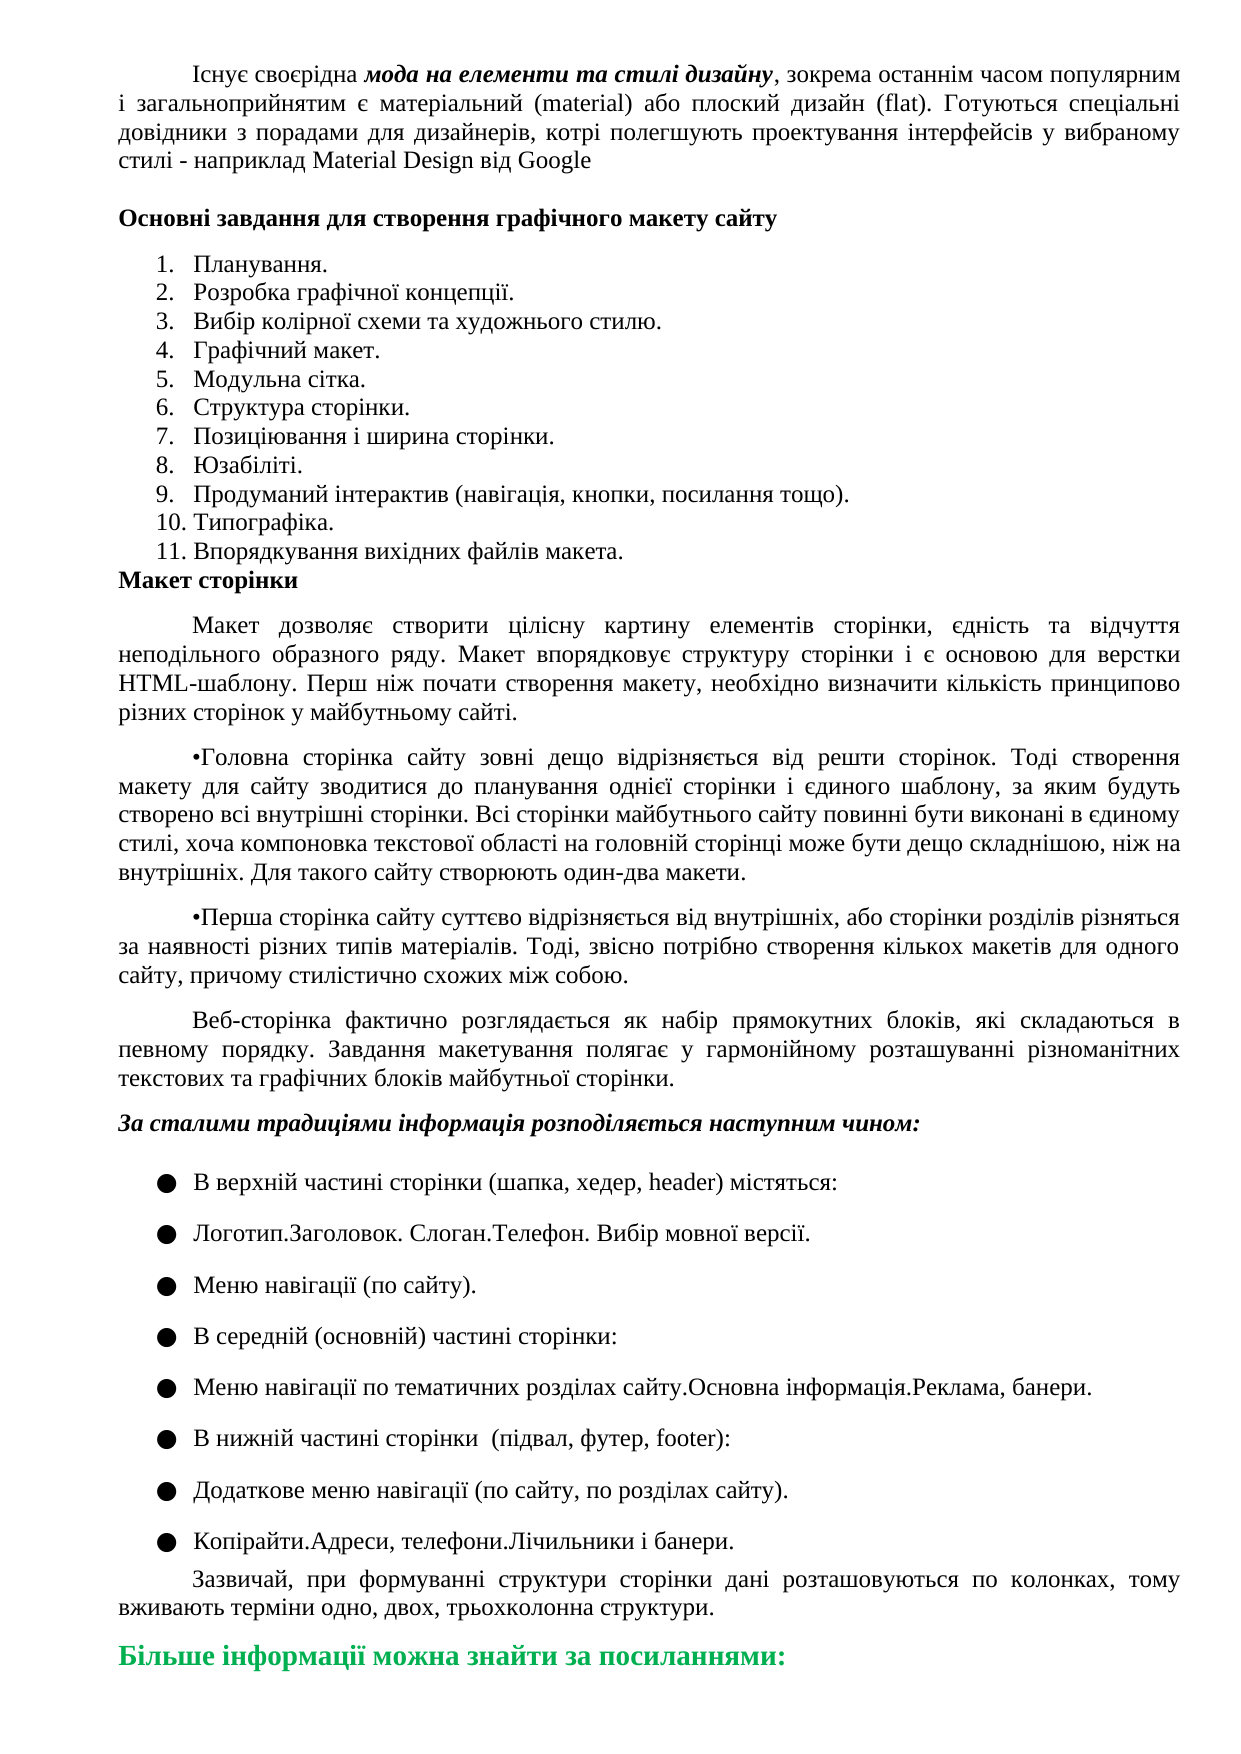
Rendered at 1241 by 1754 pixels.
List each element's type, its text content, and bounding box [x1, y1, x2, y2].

list Структура сторінки. [156, 392, 1181, 421]
list Логотип.Заголовок. Слоган.Телефон. Вибір мовної версії. [156, 1205, 1181, 1256]
list Модульна сітка. [156, 364, 1181, 392]
text Існує своєрідна мода на елементи та стилі дизайну, зокрема останнім часом популярним і загальноприйнятим є матеріальний (material) або плоский дизайн (flat). Готуються спеціальні довідники з порадами для дизайнерів, котрі полегшують проектування інтерфейсів у вибраному стилі - наприклад Material Design від Google [118, 59, 1181, 174]
text Макет сторінки [118, 565, 1181, 594]
text Більше інформації можна знайти за посиланнями: [118, 1638, 1181, 1671]
text •Перша сторінка сайту суттєво відрізняється від внутрішніх, або сторінки розділів різняться за наявності різних типів матеріалів. Тоді, звісно потрібно створення кількох макетів для одного сайту, причому стилістично схожих між собою. [118, 902, 1181, 989]
list Типографіка. [156, 507, 1181, 536]
list Продуманий інтерактив (навігація, кнопки, посилання тощо). [156, 479, 1181, 507]
list Додаткове меню навігації (по сайту, по розділах сайту). [156, 1461, 1181, 1512]
list Планування. [156, 249, 1181, 277]
list Копірайти.Адреси, телефони.Лічильники і банери. [156, 1512, 1181, 1564]
list Впорядкування вихідних файлів макета. [156, 536, 1181, 565]
text Основні завдання для створення графічного макету сайту [118, 203, 1181, 232]
text Макет дозволяє створити цілісну картину елементів сторінки, єдність та відчуття неподільного образного ряду. Макет впорядковує структуру сторінки і є основою для верстки HTML-шаблону. Перш ніж почати створення макету, необхідно визначити кількість принципово різних сторінок у майбутньому сайті. [118, 610, 1181, 725]
text •Головна сторінка сайту зовні дещо відрізняється від решти сторінок. Тоді створення макету для сайту зводитися до планування однієї сторінки і єдиного шаблону, за яким будуть створено всі внутрішні сторінки. Всі сторінки майбутнього сайту повинні бути виконані в єдиному стилі, хоча компоновка текстової області на головній сторінці може бути дещо складнішою, ніж на внутрішніх. Для такого сайту створюють один-два макети. [118, 742, 1181, 886]
list Графічний макет. [156, 335, 1181, 364]
list Юзабіліті. [156, 450, 1181, 479]
text Зазвичай, при формуванні структури сторінки дані розташовуються по колонках, тому вживають терміни одно, двох, трьохколонна структури. [118, 1564, 1181, 1621]
list Меню навігації по тематичних розділах сайту.Основна інформація.Реклама, банери. [156, 1359, 1181, 1410]
text Веб-сторінка фактично розглядається як набір прямокутних блоків, які складаються в певному порядку. Завдання макетування полягає у гармонійному розташуванні різноманітних текстових та графічних блоків майбутньої сторінки. [118, 1005, 1181, 1092]
list Розробка графічної концепції. [156, 277, 1181, 306]
list В верхній частині сторінки (шапка, хедер, header) містяться: [156, 1154, 1181, 1205]
list Вибір колірної схеми та художнього стилю. [156, 306, 1181, 335]
list Позиціювання і ширина сторінки. [156, 421, 1181, 450]
list В середній (основній) частині сторінки: [156, 1307, 1181, 1359]
list В нижній частині сторінки (підвал, футер, footer): [156, 1410, 1181, 1461]
text За сталими традиціями інформація розподіляється наступним чином: [118, 1108, 1181, 1137]
list Меню навігації (по сайту). [156, 1256, 1181, 1307]
